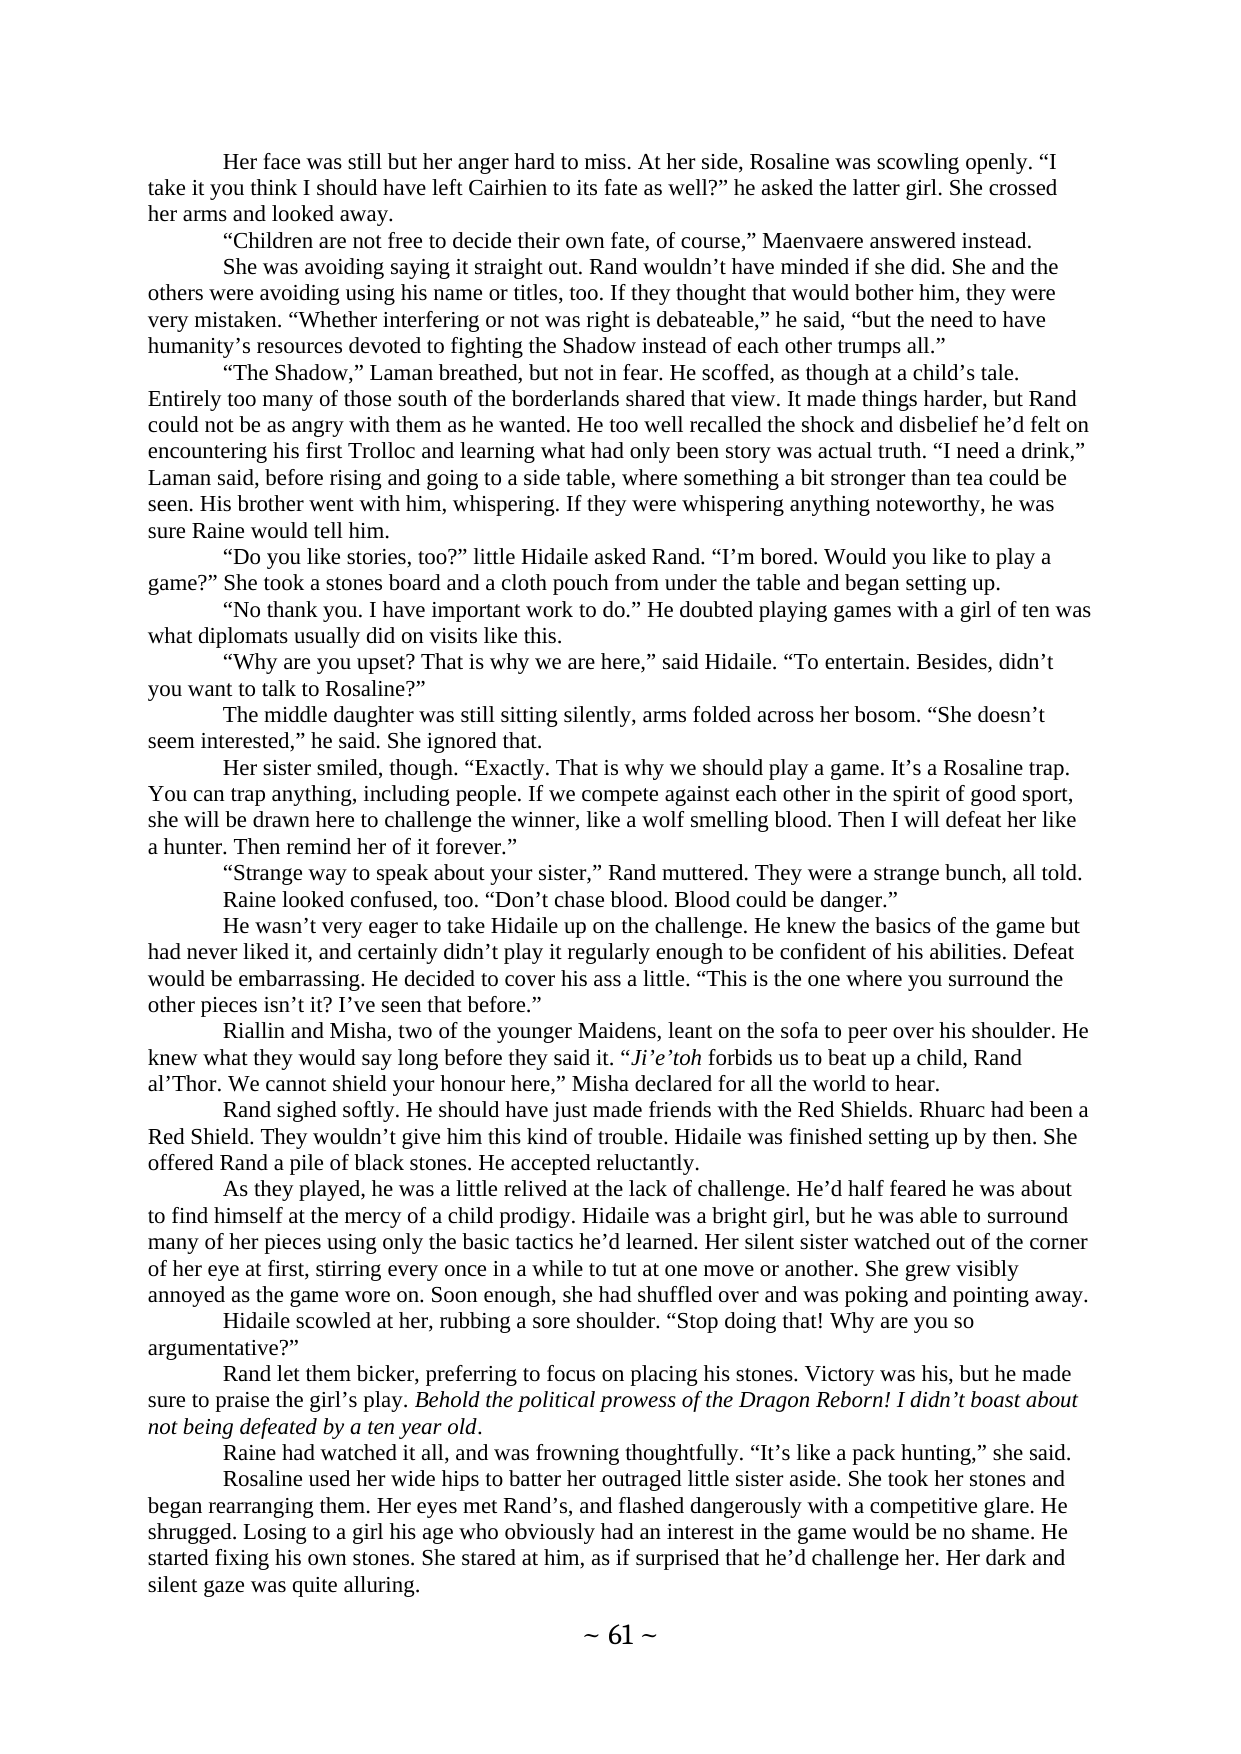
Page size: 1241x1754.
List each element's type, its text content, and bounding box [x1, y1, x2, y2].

text As they played, he was a little relived at the lack of challenge. He’d half feared he was about to find himself at the mercy of a child prodigy. Hidaile was a bright girl, but he was able to surround many of her pieces using only the basic tactics he’d learned. Her silent sister watched out of the corner of her eye at first, stirring every once in a while to tut at one move or another. She grew visibly annoyed as the game wore on. Soon enough, she had shuffled over and was poking and pointing away. [148, 1176, 1092, 1307]
text Raine had watched it all, and was frowning thoughtfully. “It’s like a pack hunting,” she said. [148, 1439, 1092, 1465]
text Raine looked confused, too. “Don’t chase blood. Blood could be danger.” [148, 886, 1092, 912]
text “Why are you upset? That is why we are here,” said Hidaile. “To entertain. Besides, didn’t you want to talk to Rosaline?” [148, 648, 1092, 701]
text She was avoiding saying it straight out. Rand wouldn’t have minded if she did. She and the others were avoiding using his name or titles, too. If they thought that would bother him, they were very mistaken. “Whether interfering or not was right is debateable,” he said, “but the need to have humanity’s resources devoted to fighting the Shadow instead of each other trumps all.” [148, 253, 1092, 358]
text Riallin and Misha, two of the younger Maidens, leant on the sofa to peer over his shoulder. He knew what they would say long before they said it. “Ji’e’toh forbids us to beat up a child, Rand al’Thor. We cannot shield your honour here,” Misha declared for all the world to hear. [148, 1017, 1092, 1096]
text Rand let them bicker, preferring to focus on placing his stones. Victory was his, but he made sure to praise the girl’s play. Behold the political prowess of the Dragon Reborn! I didn’t boast about not being defeated by a ten year old. [148, 1360, 1092, 1439]
text “Children are not free to decide their own fate, of course,” Maenvaere answered instead. [148, 227, 1092, 253]
text “Strange way to speak about your sister,” Rand muttered. They were a strange bunch, all told. [148, 859, 1092, 886]
text “No thank you. I have important work to do.” He doubted playing games with a girl of ten was what diplomats usually did on visits like this. [148, 596, 1092, 648]
text He wasn’t very eager to take Hidaile up on the challenge. He knew the basics of the game but had never liked it, and certainly didn’t play it regularly enough to be confident of his abilities. Defeat would be embarrassing. He decided to cover his ass a little. “This is the one where you surround the other pieces isn’t it? I’ve seen that before.” [148, 912, 1092, 1017]
text Rand sighed softly. He should have just made friends with the Red Shields. Rhuarc had been a Red Shield. They wouldn’t give him this kind of trouble. Hidaile was finished setting up by then. She offered Rand a pile of black stones. He accepted reluctantly. [148, 1096, 1092, 1176]
text The middle daughter was still sitting silently, arms folded across her bosom. “She doesn’t seem interested,” he said. She ignored that. [148, 701, 1092, 754]
text Hidaile scowled at her, rubbing a sore shoulder. “Stop doing that! Why are you so argumentative?” [148, 1307, 1092, 1360]
text Her face was still but her anger hard to miss. At her side, Rosaline was scowling openly. “I take it you think I should have left Cairhien to its fate as well?” he asked the latter girl. She crossed her arms and looked away. [148, 148, 1092, 227]
text “Do you like stories, too?” little Hidaile asked Rand. “I’m bored. Would you like to play a game?” She took a stones board and a cloth pouch from under the table and began setting up. [148, 543, 1092, 596]
text Her sister smiled, though. “Exactly. That is why we should play a game. It’s a Rosaline trap. You can trap anything, including people. If we compete against each other in the spirit of good sport, she will be drawn here to challenge the winner, like a wolf smelling blood. Then I will defeat her like a hunter. Then remind her of it forever.” [148, 754, 1092, 859]
text “The Shadow,” Laman breathed, but not in fear. He scoffed, as though at a child’s tale. Entirely too many of those south of the borderlands shared that view. It made things harder, but Rand could not be as angry with them as he wanted. He too well recalled the shock and disbelief he’d felt on encountering his first Trolloc and learning what had only been story was actual truth. “I need a drink,” Laman said, before rising and going to a side table, where something a bit stronger than tea could be seen. His brother went with him, whispering. If they were whispering anything noteworthy, he was sure Raine would tell him. [148, 358, 1092, 543]
text Rosaline used her wide hips to batter her outraged little sister aside. She took her stones and began rearranging them. Her eyes met Rand’s, and flashed dangerously with a competitive glare. He shrugged. Losing to a girl his age who obviously had an interest in the game would be no shame. He started fixing his own stones. She stared at him, as if surprised that he’d challenge her. Her dark and silent gaze was quite alluring. [148, 1465, 1092, 1597]
